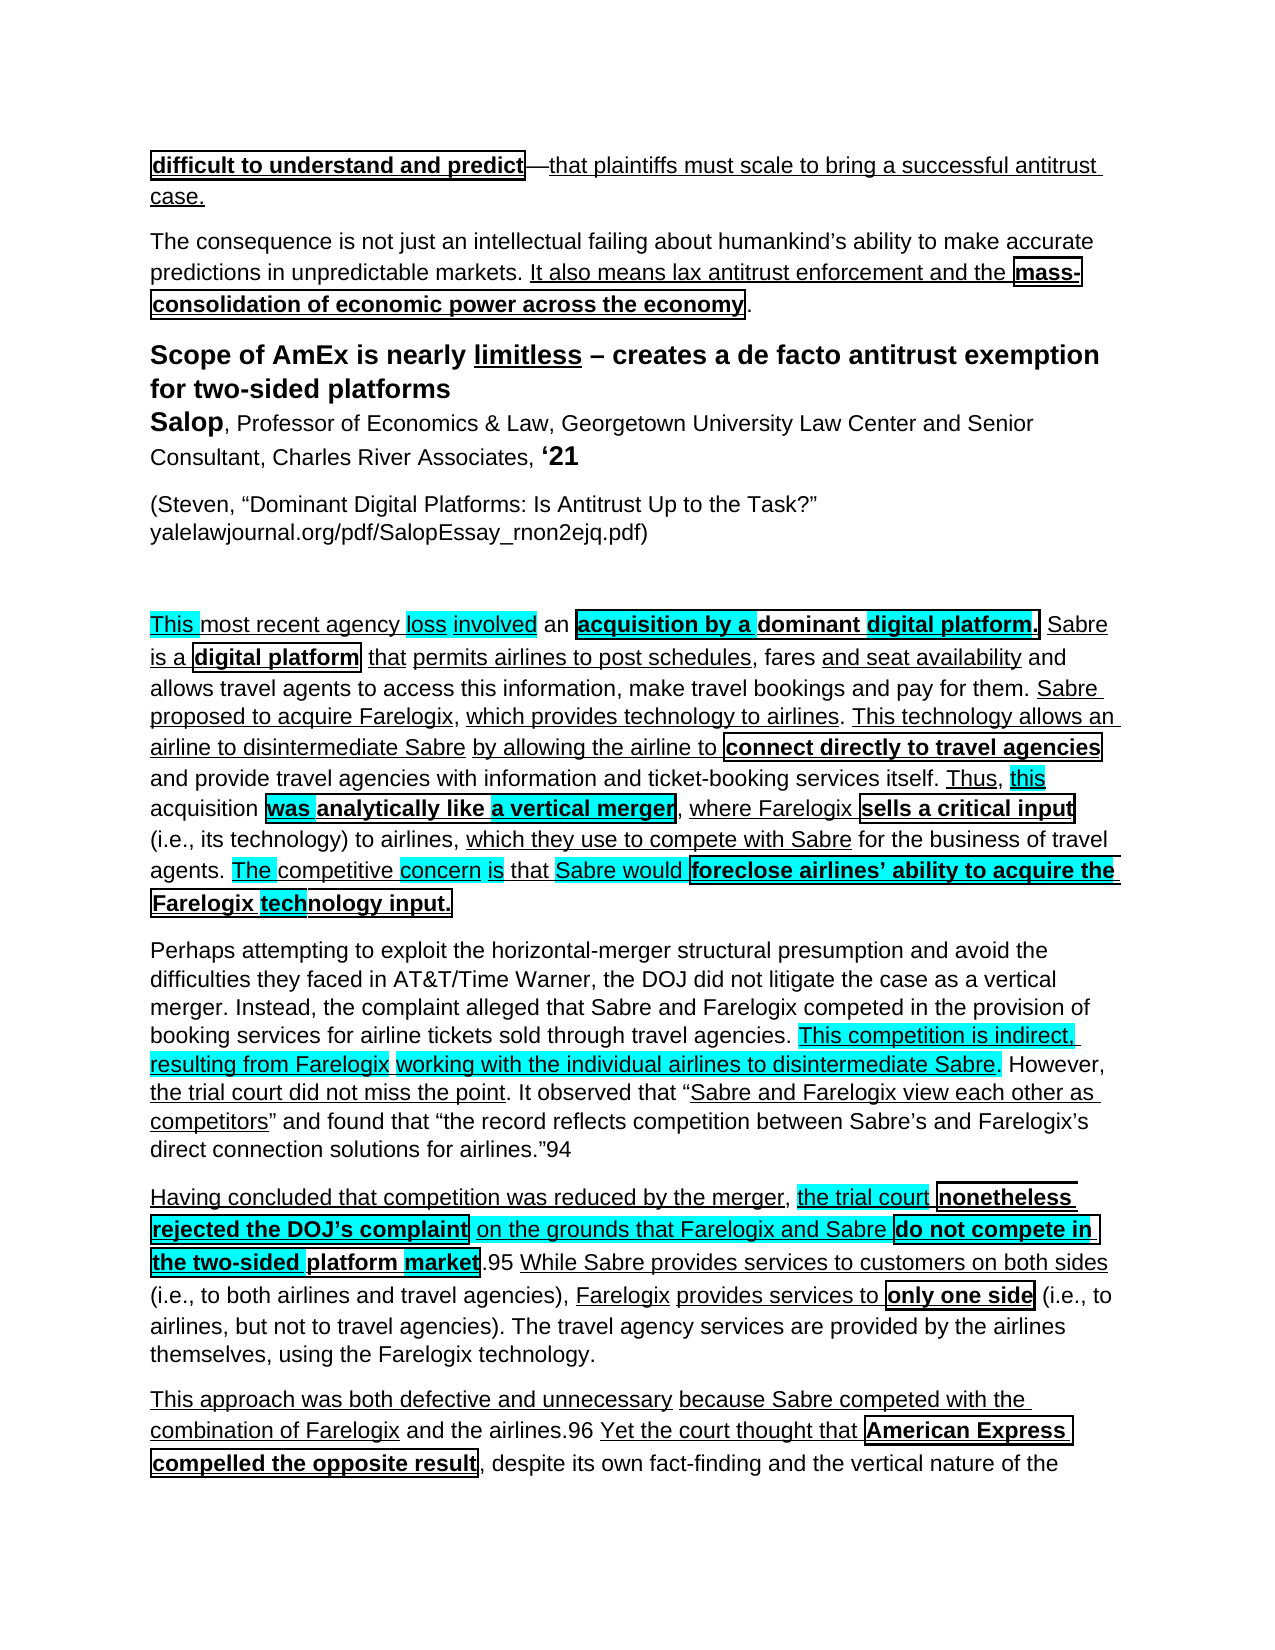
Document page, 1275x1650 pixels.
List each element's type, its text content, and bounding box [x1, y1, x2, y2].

text Salop, Professor of Economics & Law, Georgetown University Law Center and Senior Consultant, Charles River Associates, ‘21 [150, 406, 1125, 471]
text Having concluded that competition was reduced by the merger, the trial court nonetheless rejected the DOJ’s complaint on the grounds that Farelogix and Sabre do not compete in the two-sided platform market.95 While Sabre provides services to customers on both sides (i.e., to both airlines and travel agencies), Farelogix provides services to only one side (i.e., to airlines, but not to travel agencies). The travel agency services are provided by the airlines themselves, using the Farelogix technology. [150, 1181, 1125, 1367]
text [150, 1386, 1125, 1478]
text This most recent agency loss involved an acquisition by a dominant digital platform. Sabre is a digital platform that permits airlines to post schedules, fares and seat availability and allows travel agents to access this information, make travel bookings and pay for them. Sabre proposed to acquire Farelogix, which provides technology to airlines. This technology allows an airline to disintermediate Sabre by allowing the airline to connect directly to travel agencies and provide travel agencies with information and ticket-booking services itself. Thus, this acquisition was analytically like a vertical merger, where Farelogix sells a critical input (i.e., its technology) to airlines, which they use to compete with Sabre for the business of travel agents. The competitive concern is that Sabre would foreclose airlines’ ability to acquire the Farelogix technology input. [150, 609, 1125, 918]
text (Steven, “Dominant Digital Platforms: Is Antitrust Up to the Task?” yalelawjournal.org/pdf/SalopEssay_rnon2ejq.pdf) [150, 491, 1125, 545]
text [150, 150, 1125, 209]
text Perhaps attempting to exploit the horizontal-merger structural presumption and avoid the difficulties they faced in AT&T/Time Warner, the DOJ did not litigate the case as a vertical merger. Instead, the complaint alleged that Sabre and Farelogix competed in the provision of booking services for airline tickets sold through travel agencies. This competition is indirect, resulting from Farelogix working with the individual airlines to disintermediate Sabre. However, the trial court did not miss the point. It observed that “Sabre and Farelogix view each other as competitors” and found that “the record reflects competition between Sabre’s and Farelogix’s direct connection solutions for airlines.”94 [150, 937, 1125, 1163]
text The consequence is not just an intellectual failing about humankind’s ability to make accurate predictions in unpredictable markets. It also means lax antitrust enforcement and the mass-consolidation of economic power across the economy. [150, 228, 1125, 320]
subtitle Scope of AmEx is nearly limitless – creates a de facto antitrust exemption for two-sided platforms [150, 339, 1125, 404]
